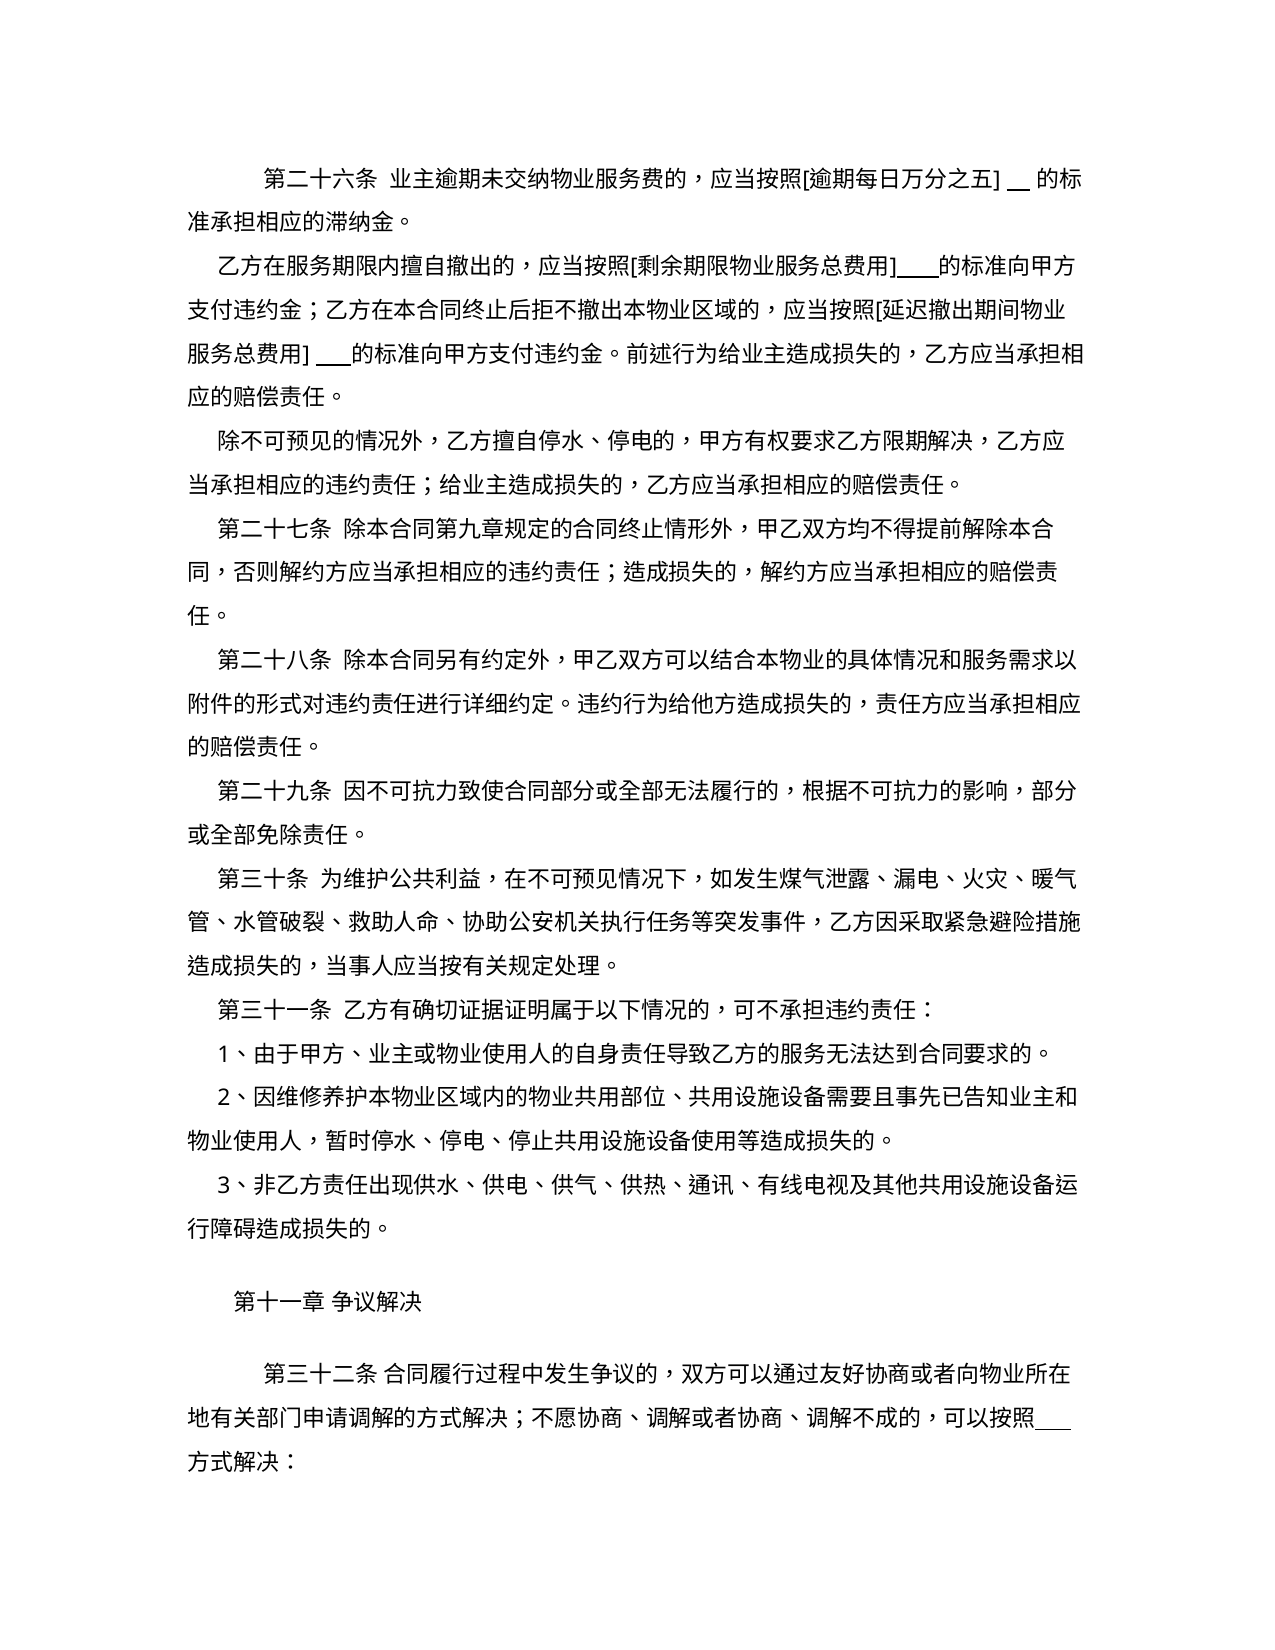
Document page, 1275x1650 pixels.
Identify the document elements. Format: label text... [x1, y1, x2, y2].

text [187, 1346, 1087, 1477]
text 第二十六条 业主逾期未交纳物业服务费的，应当按照[逾期每日万分之五] 的标准承担相应的滞纳金。 乙方在服务期限内擅自撤出的，应当按照[剩余期限物业服务总费用] 的标准向甲方支付违约金；乙方在本合同终止后拒不撤出本物业区域的，应当按照[延迟撤出期间物业服务总费用] 的标准向甲方支付违约金。前述行为给业主造成损失的，乙方应当承担相应的赔偿责任。 除不可预见的情况外，乙方擅自停水、停电的，甲方有权要求乙方限期解决，乙方应当承担相应的违约责任；给业主造成损失的，乙方应当承担相应的赔偿责任。 第二十七条 除本合同第九章规定的合同终止情形外，甲乙双方均不得提前解除本合同，否则解约方应当承担相应的违约责任；造成损失的，解约方应当承担相应的赔偿责任。 第二十八条 除本合同另有约定外，甲乙双方可以结合本物业的具体情况和服务需求以附件的形式对违约责任进行详细约定。违约行为给他方造成损失的，责任方应当承担相应的赔偿责任。 第二十九条 因不可抗力致使合同部分或全部无法履行的，根据不可抗力的影响，部分或全部免除责任。 第三十条 为维护公共利益，在不可预见情况下，如发生煤气泄露、漏电、火灾、暖气管、水管破裂、救助人命、协助公安机关执行任务等突发事件，乙方因采取紧急避险措施造成损失的，当事人应当按有关规定处理。 第三十一条 乙方有确切证据证明属于以下情况的，可不承担违约责任： 1、由于甲方、业主或物业使用人的自身责任导致乙方的服务无法达到合同要求的。 2、因维修养护本物业区域内的物业共用部位、共用设施设备需要且事先已告知业主和物业使用人，暂时停水、停电、停止共用设施设备使用等造成损失的。 3、非乙方责任出现供水、供电、供气、供热、通讯、有线电视及其他共用设施设备运行障碍造成损失的。 [187, 150, 1087, 1244]
text 第十一章 争议解决 [187, 1273, 1087, 1317]
